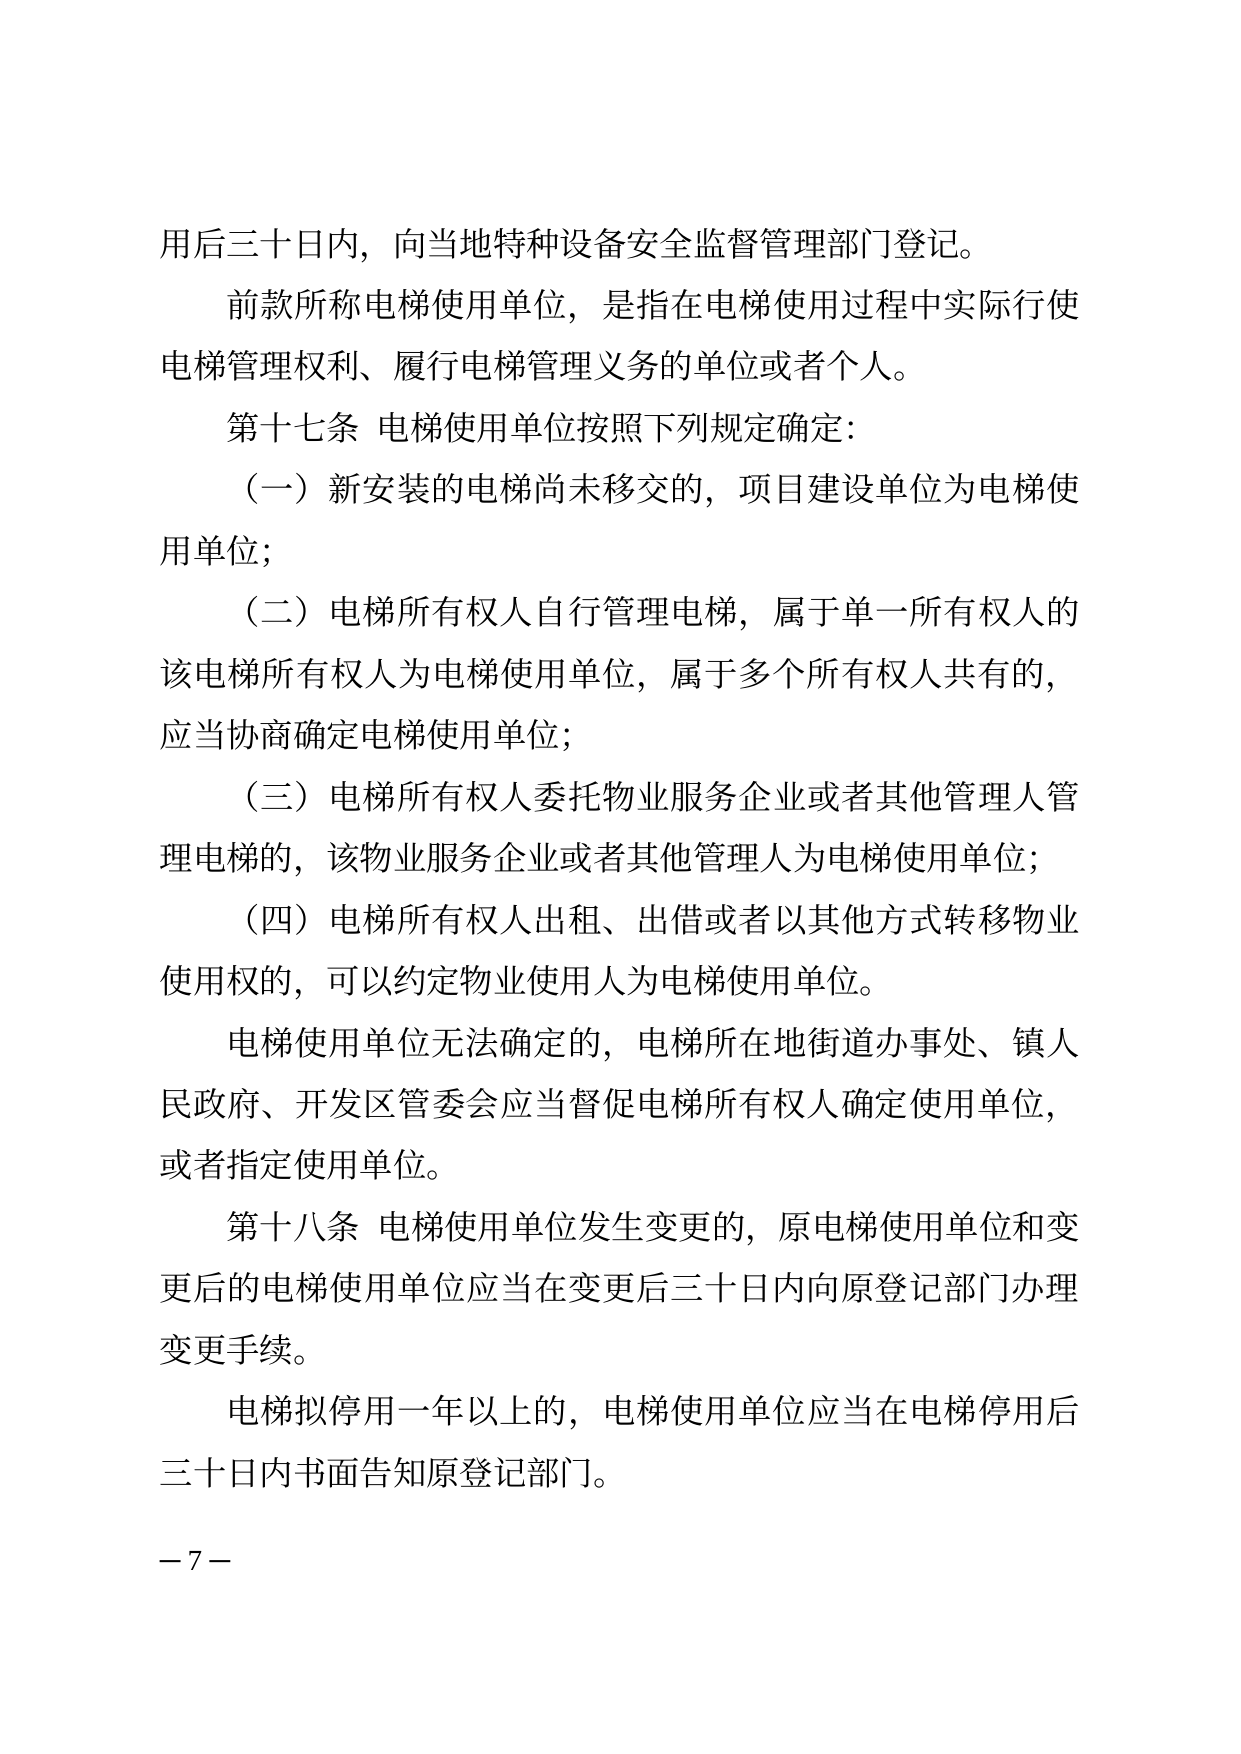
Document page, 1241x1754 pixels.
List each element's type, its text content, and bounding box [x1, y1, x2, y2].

text （二）电梯所有权人自行管理电梯，属于单一所有权人的，该电梯所有权人为电梯使用单位，属于多个所有权人共有的，应当协商确定电梯使用单位； [159, 576, 1081, 760]
text 前款所称电梯使用单位，是指在电梯使用过程中实际行使电梯管理权利、履行电梯管理义务的单位或者个人。 [159, 268, 1081, 391]
text （一）新安装的电梯尚未移交的，项目建设单位为电梯使用单位； [159, 453, 1081, 576]
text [159, 207, 1081, 268]
text 电梯使用单位无法确定的，电梯所在地街道办事处、镇人民政府、开发区管委会应当督促电梯所有权人确定使用单位，或者指定使用单位。 [159, 1006, 1081, 1190]
text 第十七条 电梯使用单位按照下列规定确定： [159, 391, 1081, 453]
text （三）电梯所有权人委托物业服务企业或者其他管理人管理电梯的，该物业服务企业或者其他管理人为电梯使用单位； [159, 760, 1081, 883]
text 电梯拟停用一年以上的，电梯使用单位应当在电梯停用后三十日内书面告知原登记部门。 [159, 1374, 1081, 1497]
text 第十八条 电梯使用单位发生变更的，原电梯使用单位和变更后的电梯使用单位应当在变更后三十日内向原登记部门办理变更手续。 [159, 1190, 1081, 1374]
text （四）电梯所有权人出租、出借或者以其他方式转移物业使用权的，可以约定物业使用人为电梯使用单位。 [159, 883, 1081, 1006]
